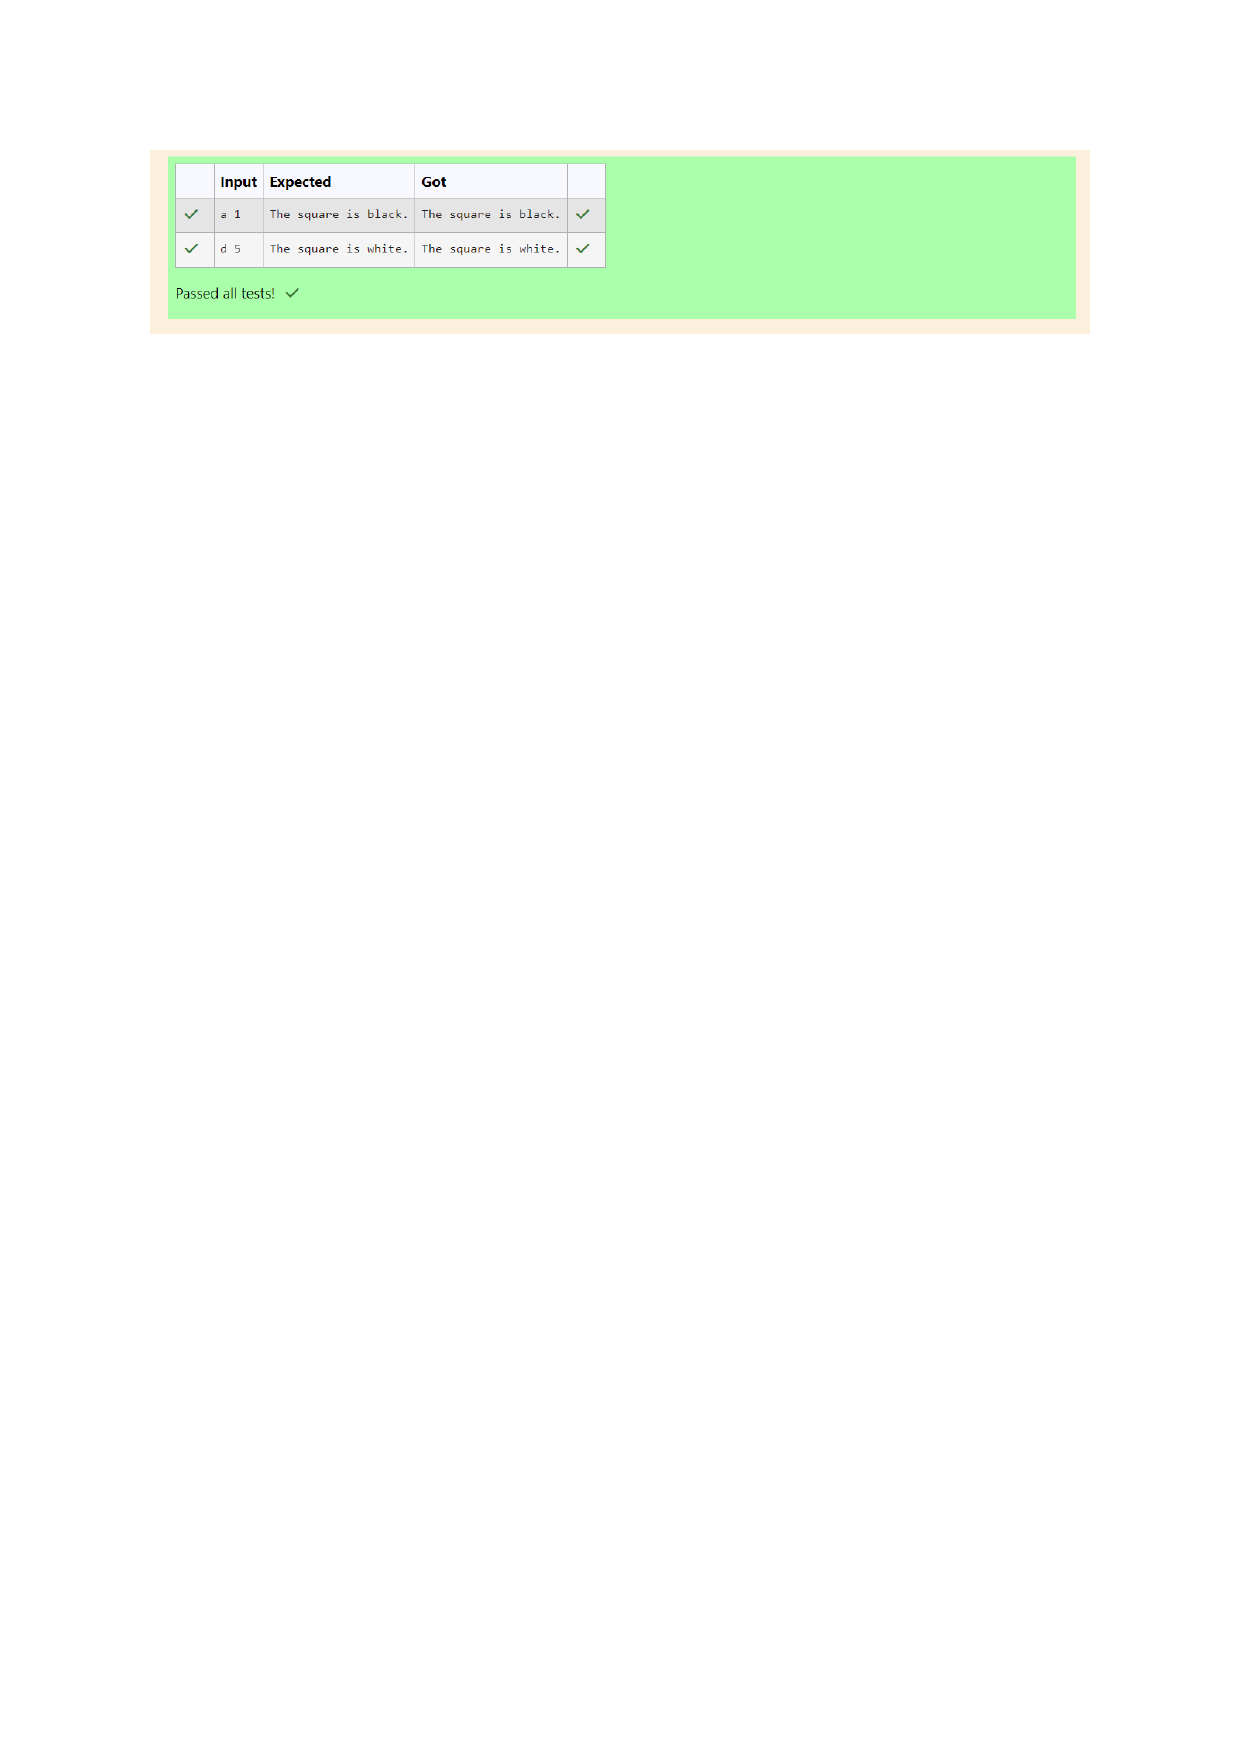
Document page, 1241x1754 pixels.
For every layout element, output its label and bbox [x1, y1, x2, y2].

picture [150, 150, 1091, 334]
